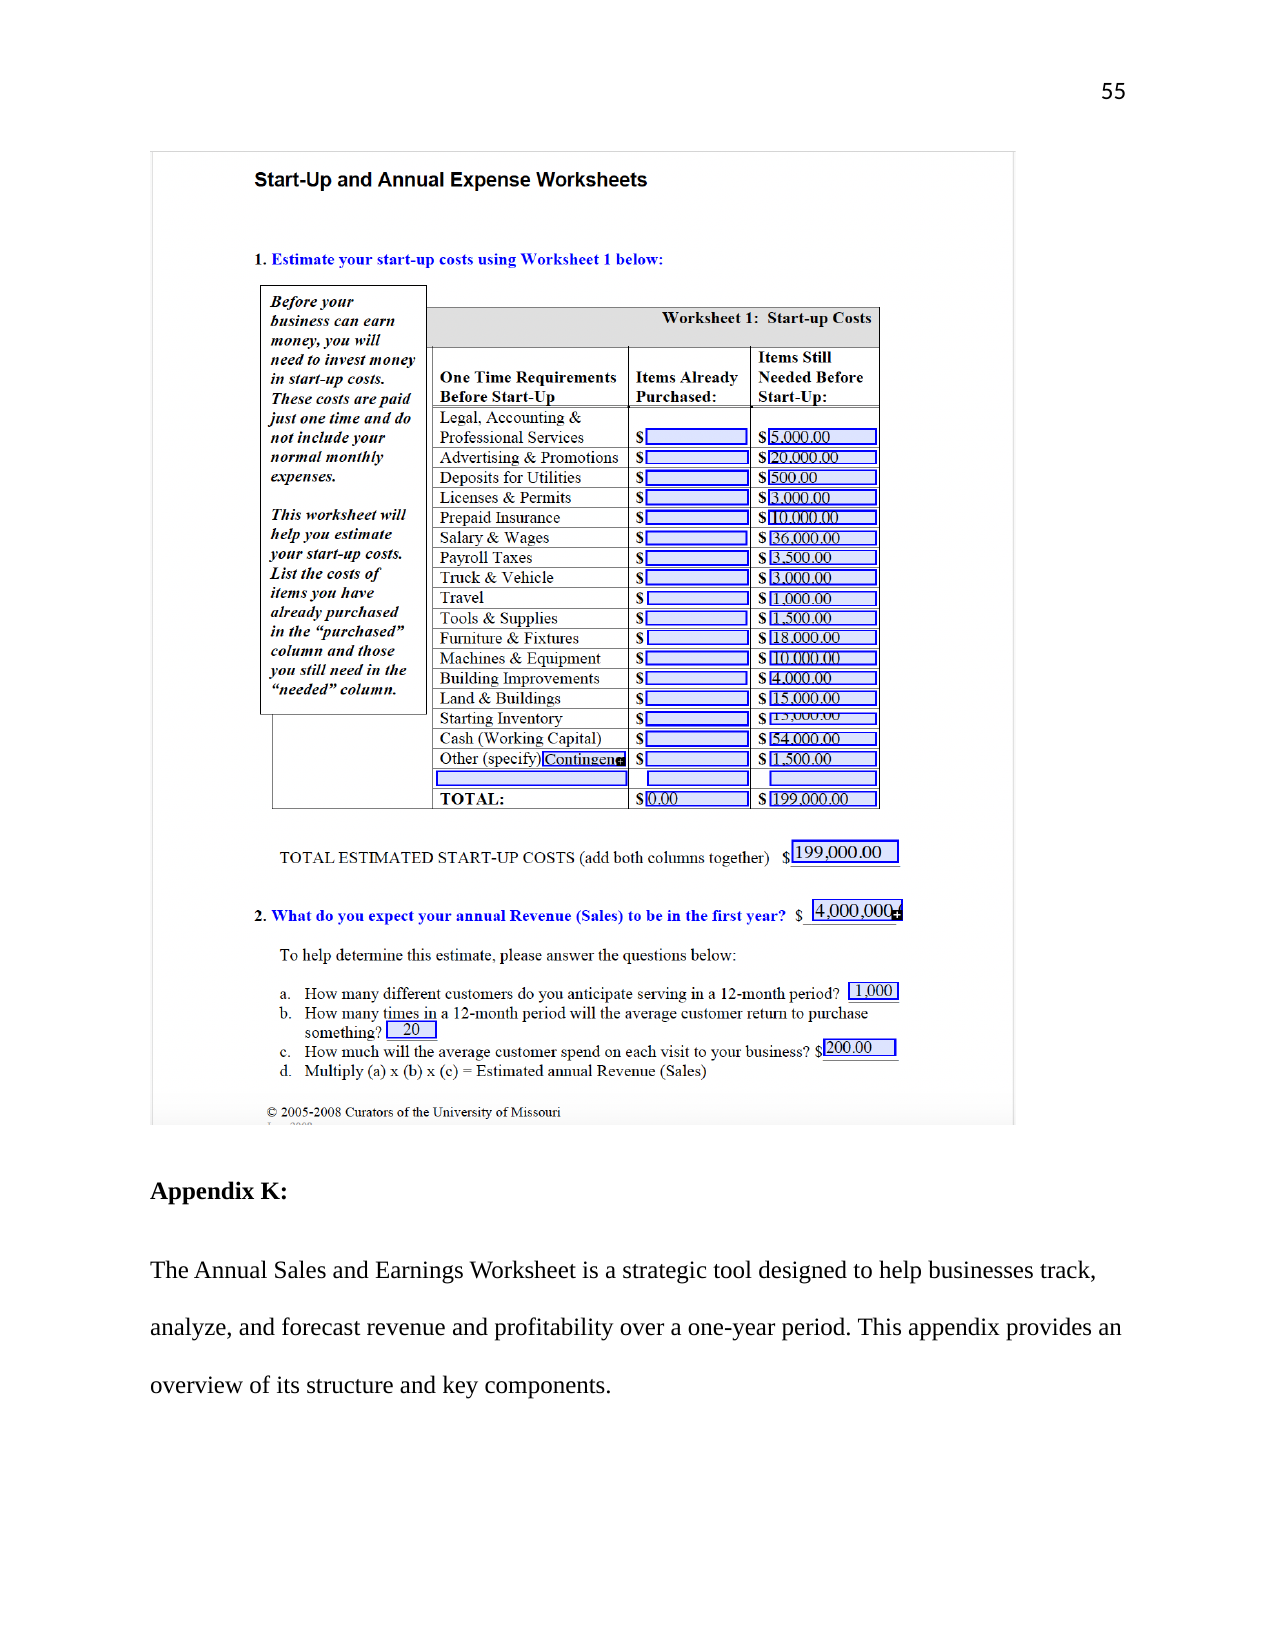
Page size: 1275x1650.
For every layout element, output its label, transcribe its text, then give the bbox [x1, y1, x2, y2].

text Appendix K: [150, 1176, 1125, 1205]
picture [150, 150, 1016, 1125]
text The Annual Sales and Earnings Worksheet is a strategic tool designed to help businesses track, analyze, and forecast revenue and profitability over a one-year period. This appendix provides an overview of its structure and key components. [150, 1255, 1125, 1398]
